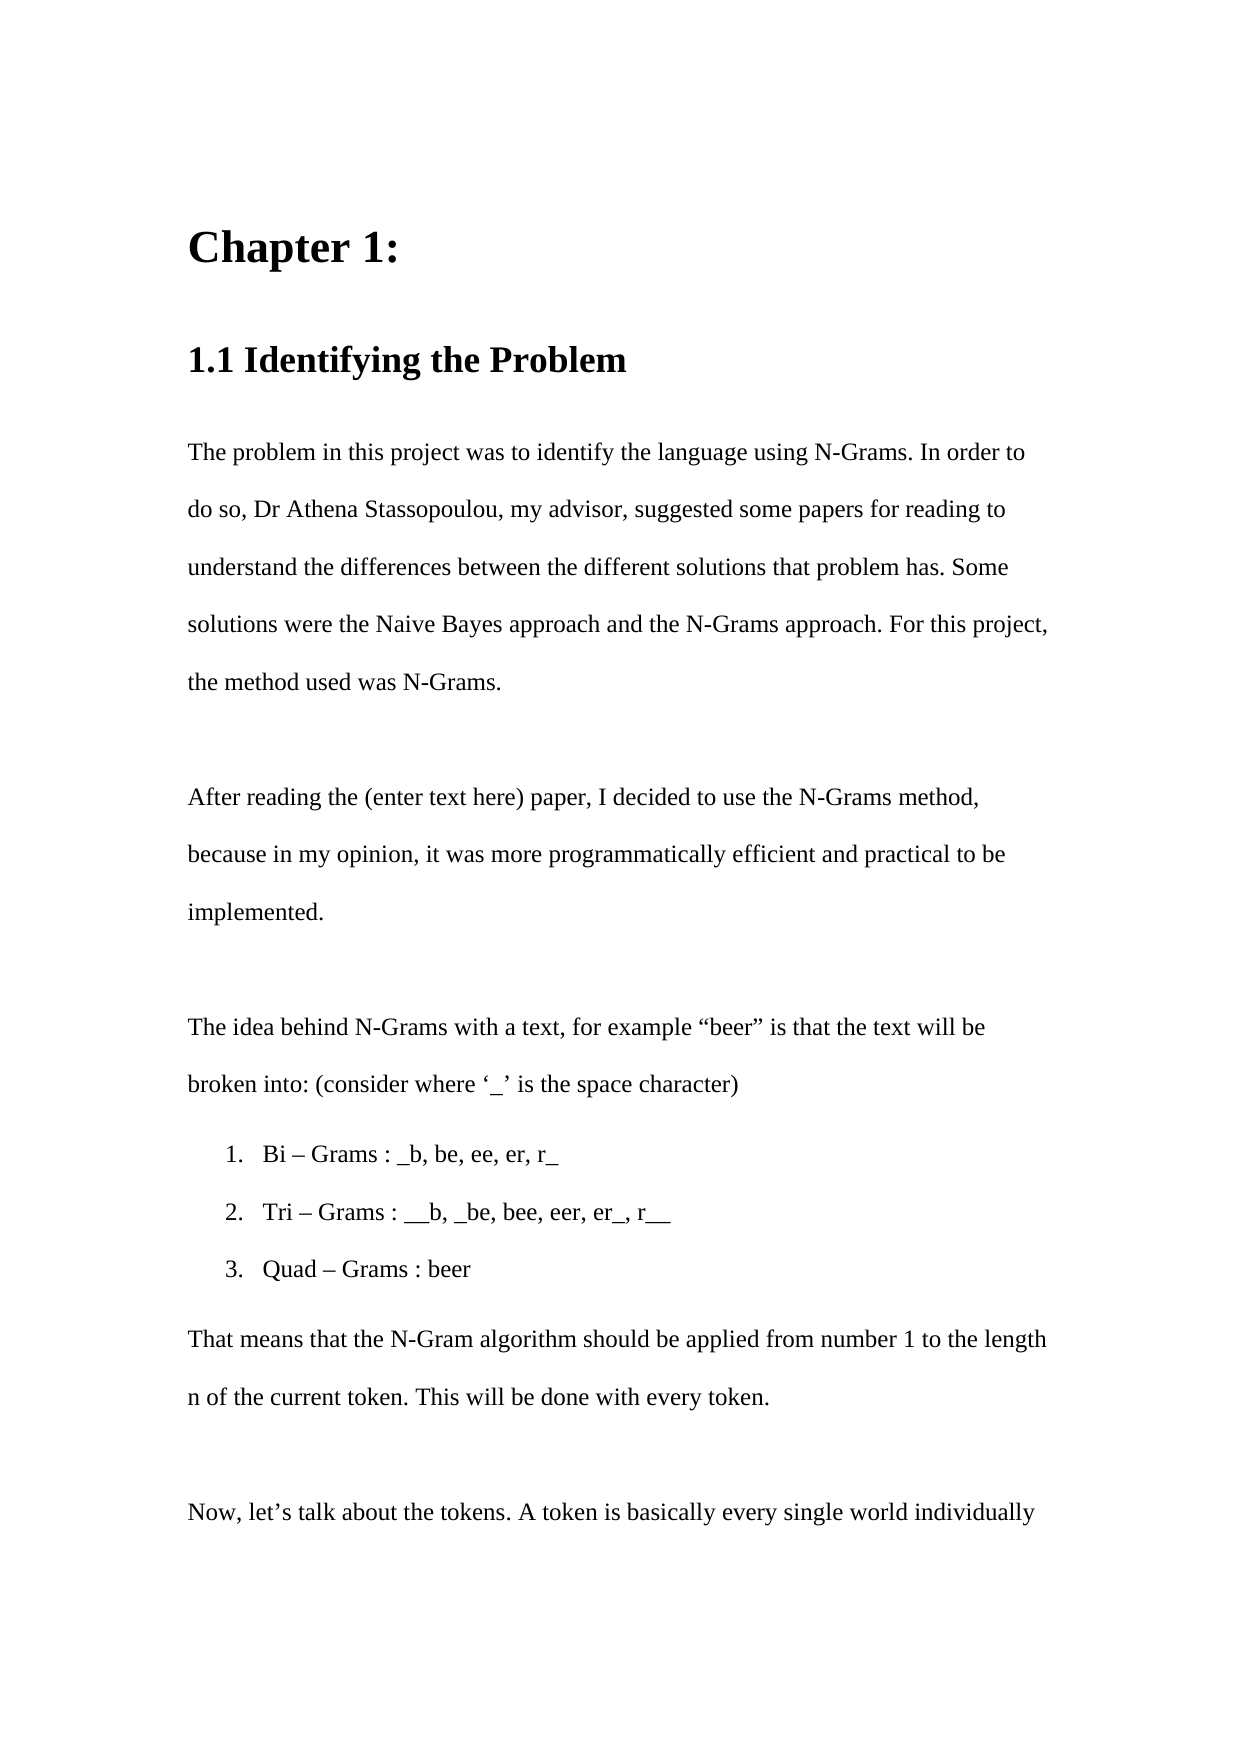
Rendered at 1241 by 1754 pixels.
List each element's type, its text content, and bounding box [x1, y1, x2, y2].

list Tri – Grams : __b, _be, bee, eer, er_, r__ [225, 1197, 1053, 1225]
list Quad – Grams : beer [225, 1254, 1053, 1283]
text The problem in this project was to identify the language using N-Grams. In order to do so, Dr Athena Stassopoulou, my advisor, suggested some papers for reading to understand the differences between the different solutions that problem has. Some solutions were the Naive Bayes approach and the N-Grams approach. For this project, the method used was N-Grams. After reading the (enter text here) paper, I decided to use the N-Grams method, because in my opinion, it was more programmatically efficient and practical to be implemented. The idea behind N-Grams with a text, for example “beer” is that the text will be broken into: (consider where ‘_’ is the space character) [187, 437, 1053, 1098]
text Chapter 1: [187, 220, 1053, 273]
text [187, 1324, 1053, 1525]
list Bi – Grams : _b, be, ee, er, r_ [225, 1139, 1053, 1168]
text 1.1 Identifying the Problem [187, 338, 1053, 381]
